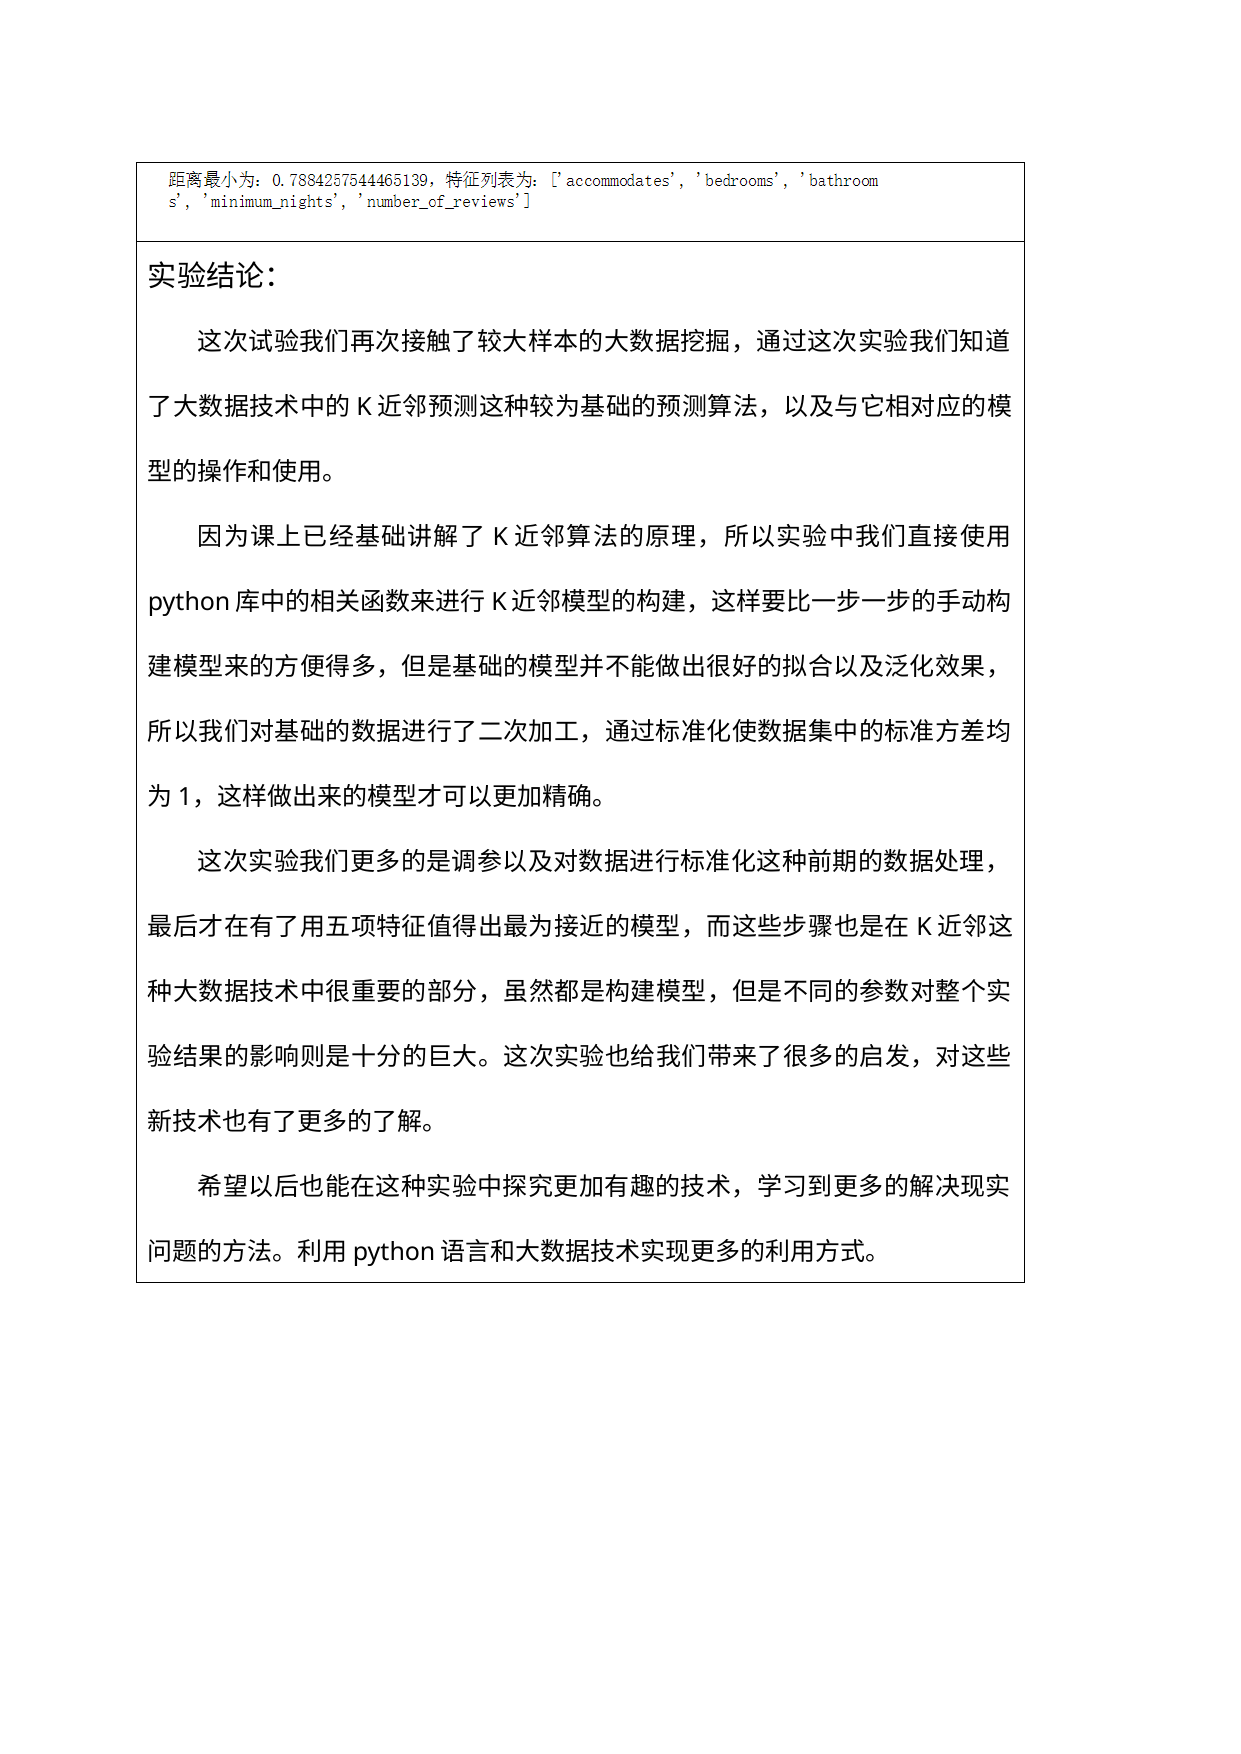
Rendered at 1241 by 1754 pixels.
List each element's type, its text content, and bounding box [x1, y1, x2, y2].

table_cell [137, 163, 1024, 241]
picture [147, 163, 916, 227]
table_cell 实验结论： 这次试验我们再次接触了较大样本的大数据挖掘，通过这次实验我们知道了大数据技术中的K近邻预测这种较为基础的预测算法，以及与它相对应的模型的操作和使用。 因为课上已经基础讲解了K近邻算法的原理，所以实验中我们直接使用python库中的相关函数来进行K近邻模型的构建，这样要比一步一步的手动构建模型来的方便得多，但是基础的模型并不能做出很好的拟合以及泛化效果，所以我们对基础的数据进行了二次加工，通过标准化使数据集中的标准方差均为1，这样做出来的模型才可以更加精确。 这次实验我们更多的是调参以及对数据进行标准化这种前期的数据处理，最后才在有了用五项特征值得出最为接近的模型，而这些步骤也是在K近邻这种大数据技术中很重要的部分，虽然都是构建模型，但是不同的参数对整个实验结果的影响则是十分的巨大。这次实验也给我们带来了很多的启发，对这些新技术也有了更多的了解。 希望以后也能在这种实验中探究更加有趣的技术，学习到更多的解决现实问题的方法。利用python语言和大数据技术实现更多的利用方式。 [137, 242, 1024, 1282]
